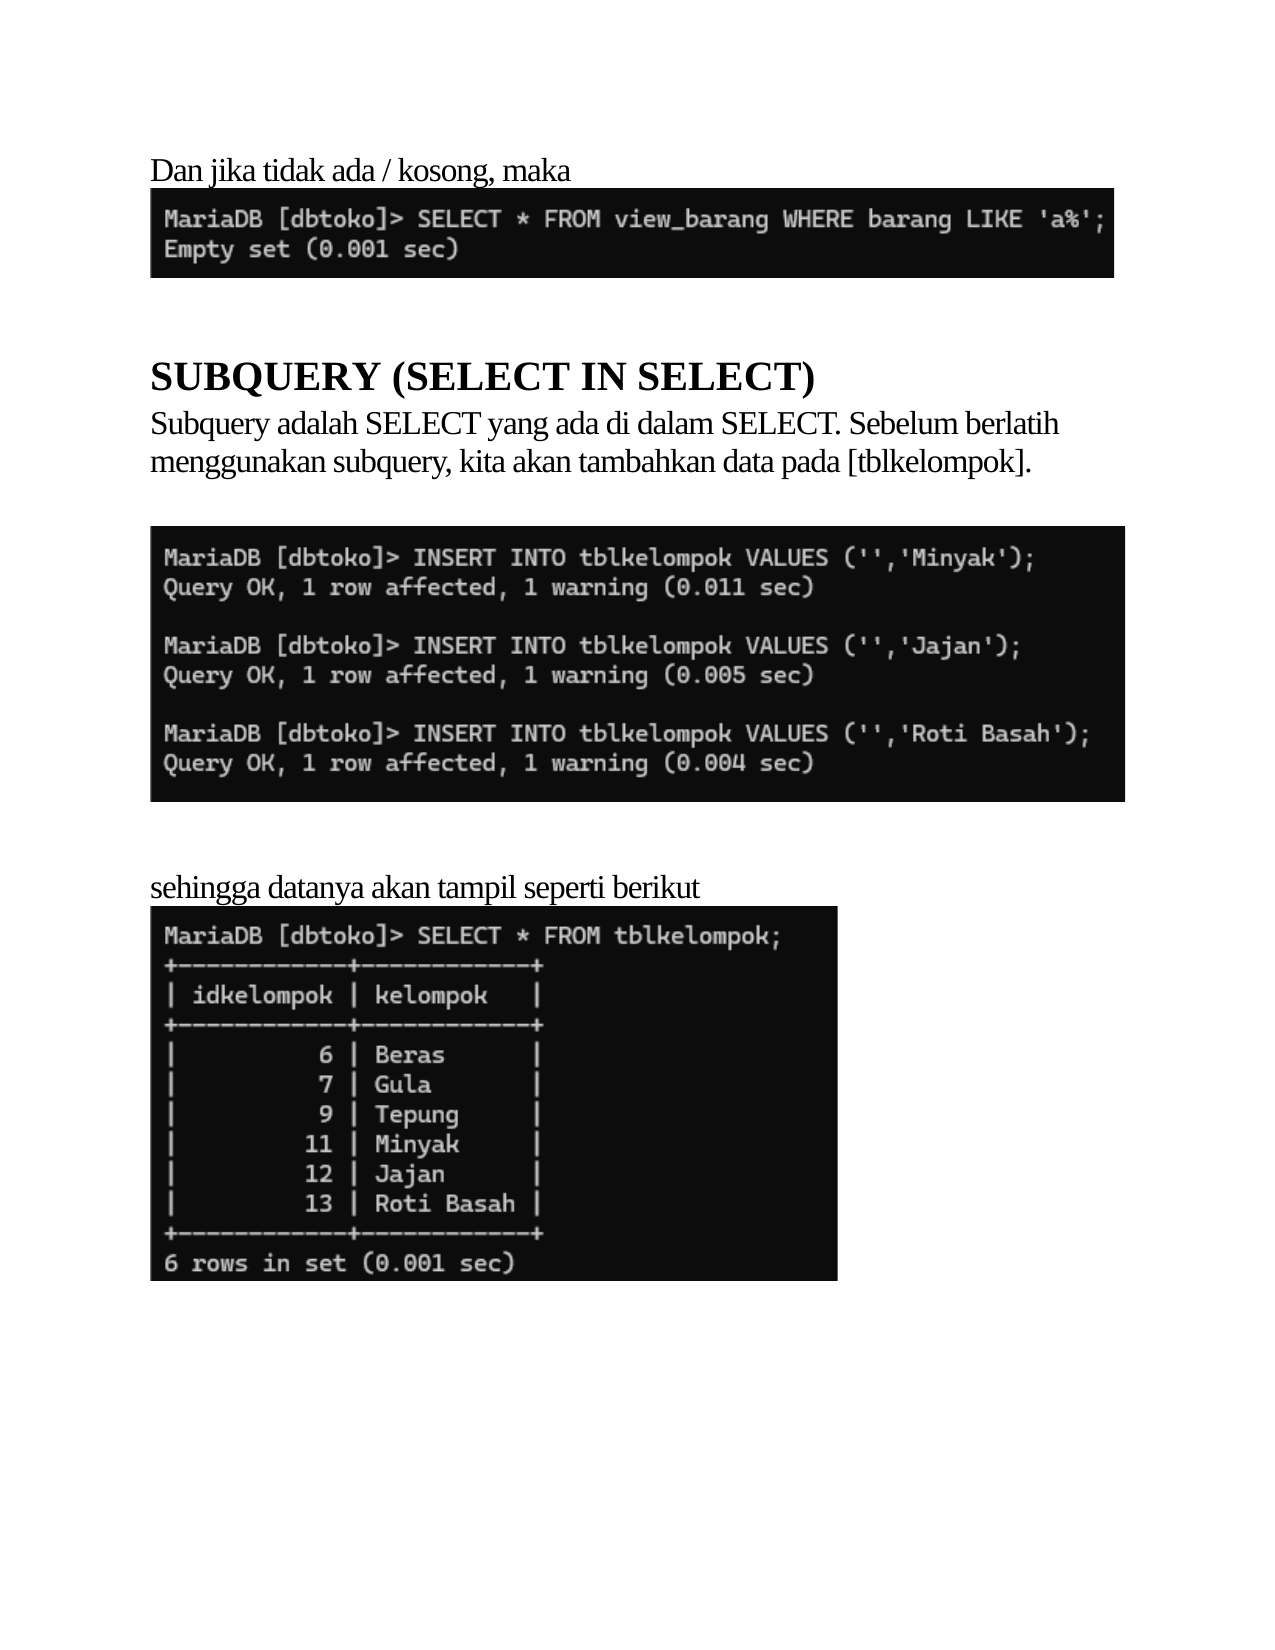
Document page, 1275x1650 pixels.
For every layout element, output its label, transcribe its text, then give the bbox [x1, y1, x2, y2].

title Dan jika tidak ada / kosong, maka [150, 150, 1125, 188]
picture [150, 526, 1125, 802]
picture [150, 906, 838, 1281]
picture [150, 188, 1115, 278]
title Subquery adalah SELECT yang ada di dalam SELECT. Sebelum berlatih menggunakan subquery, kita akan tambahkan data pada [tblkelompok]. [150, 403, 1125, 480]
title sehingga datanya akan tampil seperti berikut [150, 868, 1125, 906]
subtitle SUBQUERY (SELECT IN SELECT) [150, 351, 1125, 399]
